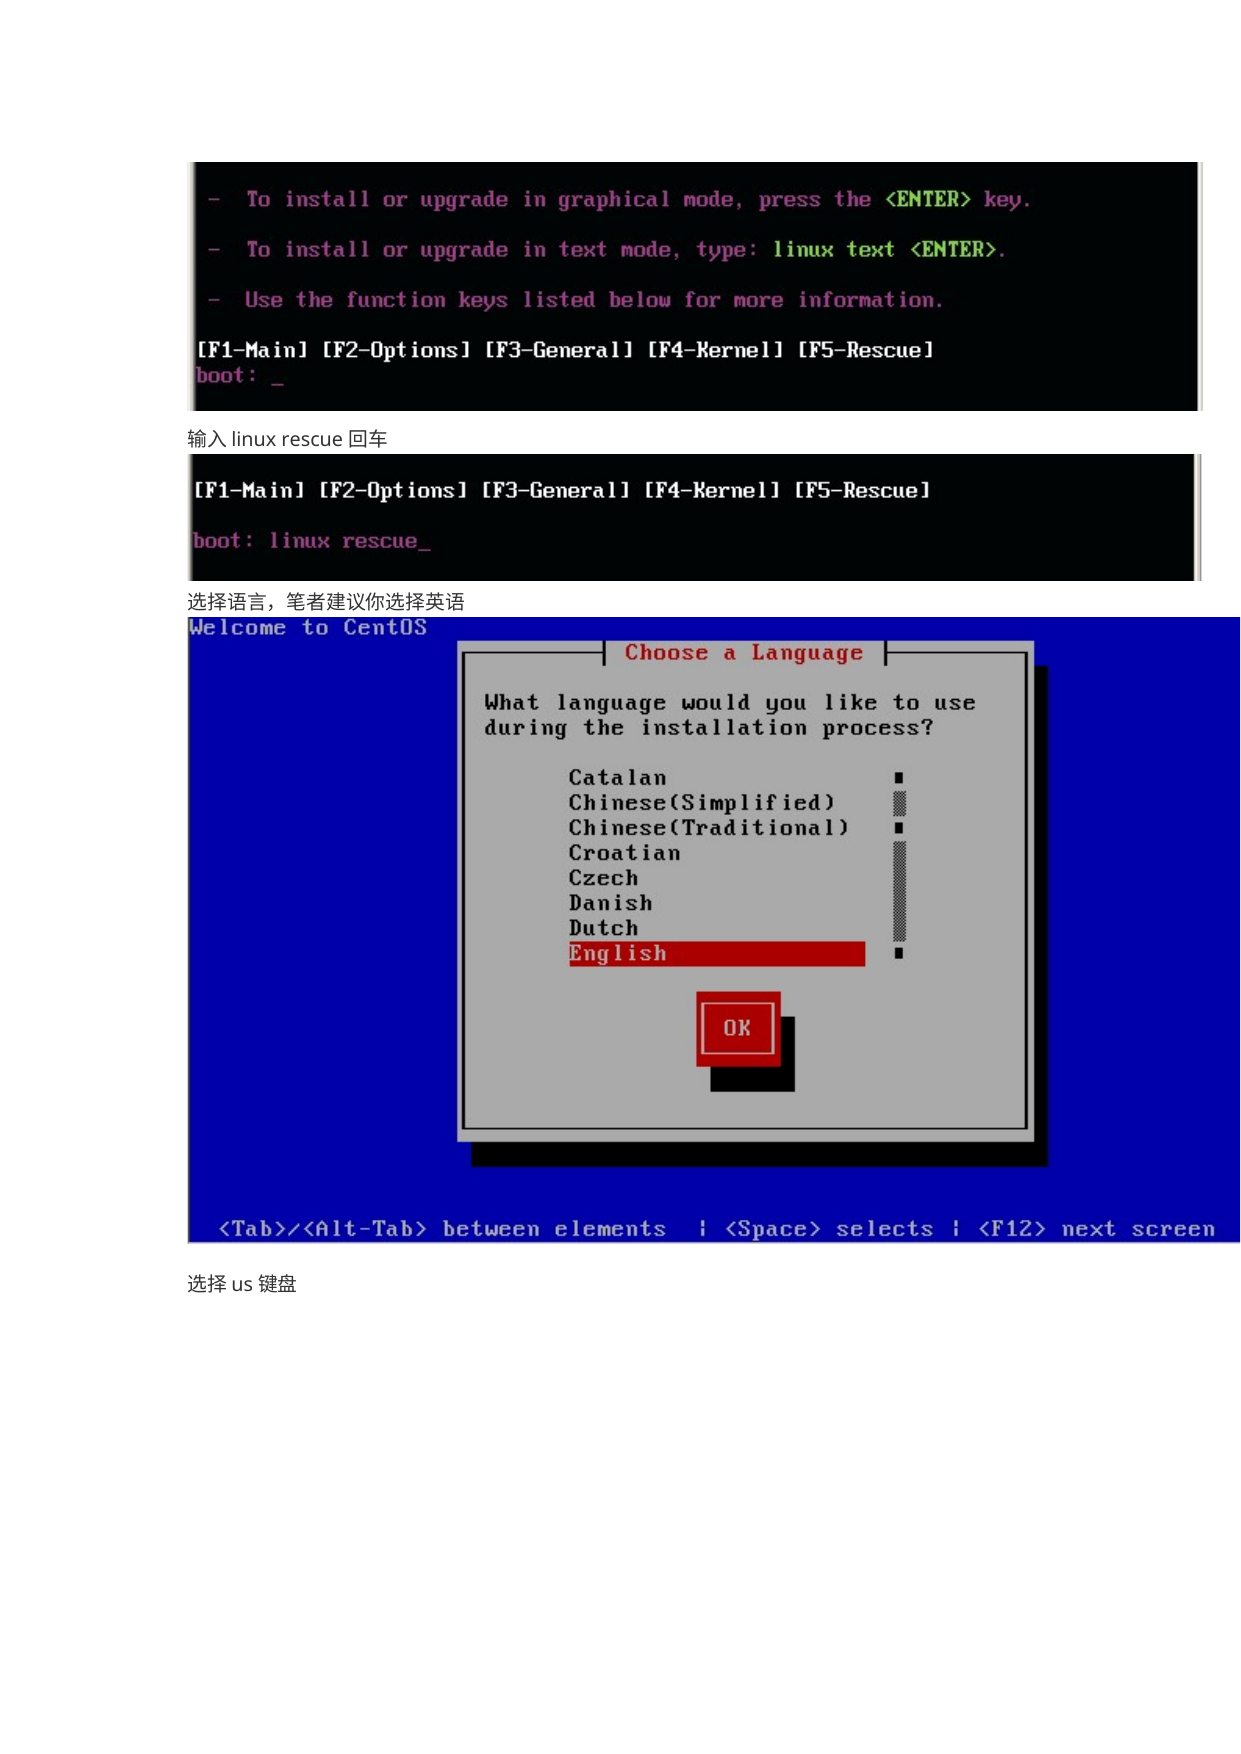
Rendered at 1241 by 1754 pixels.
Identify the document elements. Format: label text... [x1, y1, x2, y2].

text 输入linux rescue 回车 [187, 422, 1053, 454]
picture [187, 162, 1204, 411]
text 选择us 键盘 [187, 1267, 1053, 1299]
picture [187, 454, 1202, 581]
picture [187, 617, 1241, 1244]
text 选择语言，笔者建议你选择英语 [187, 584, 1053, 617]
